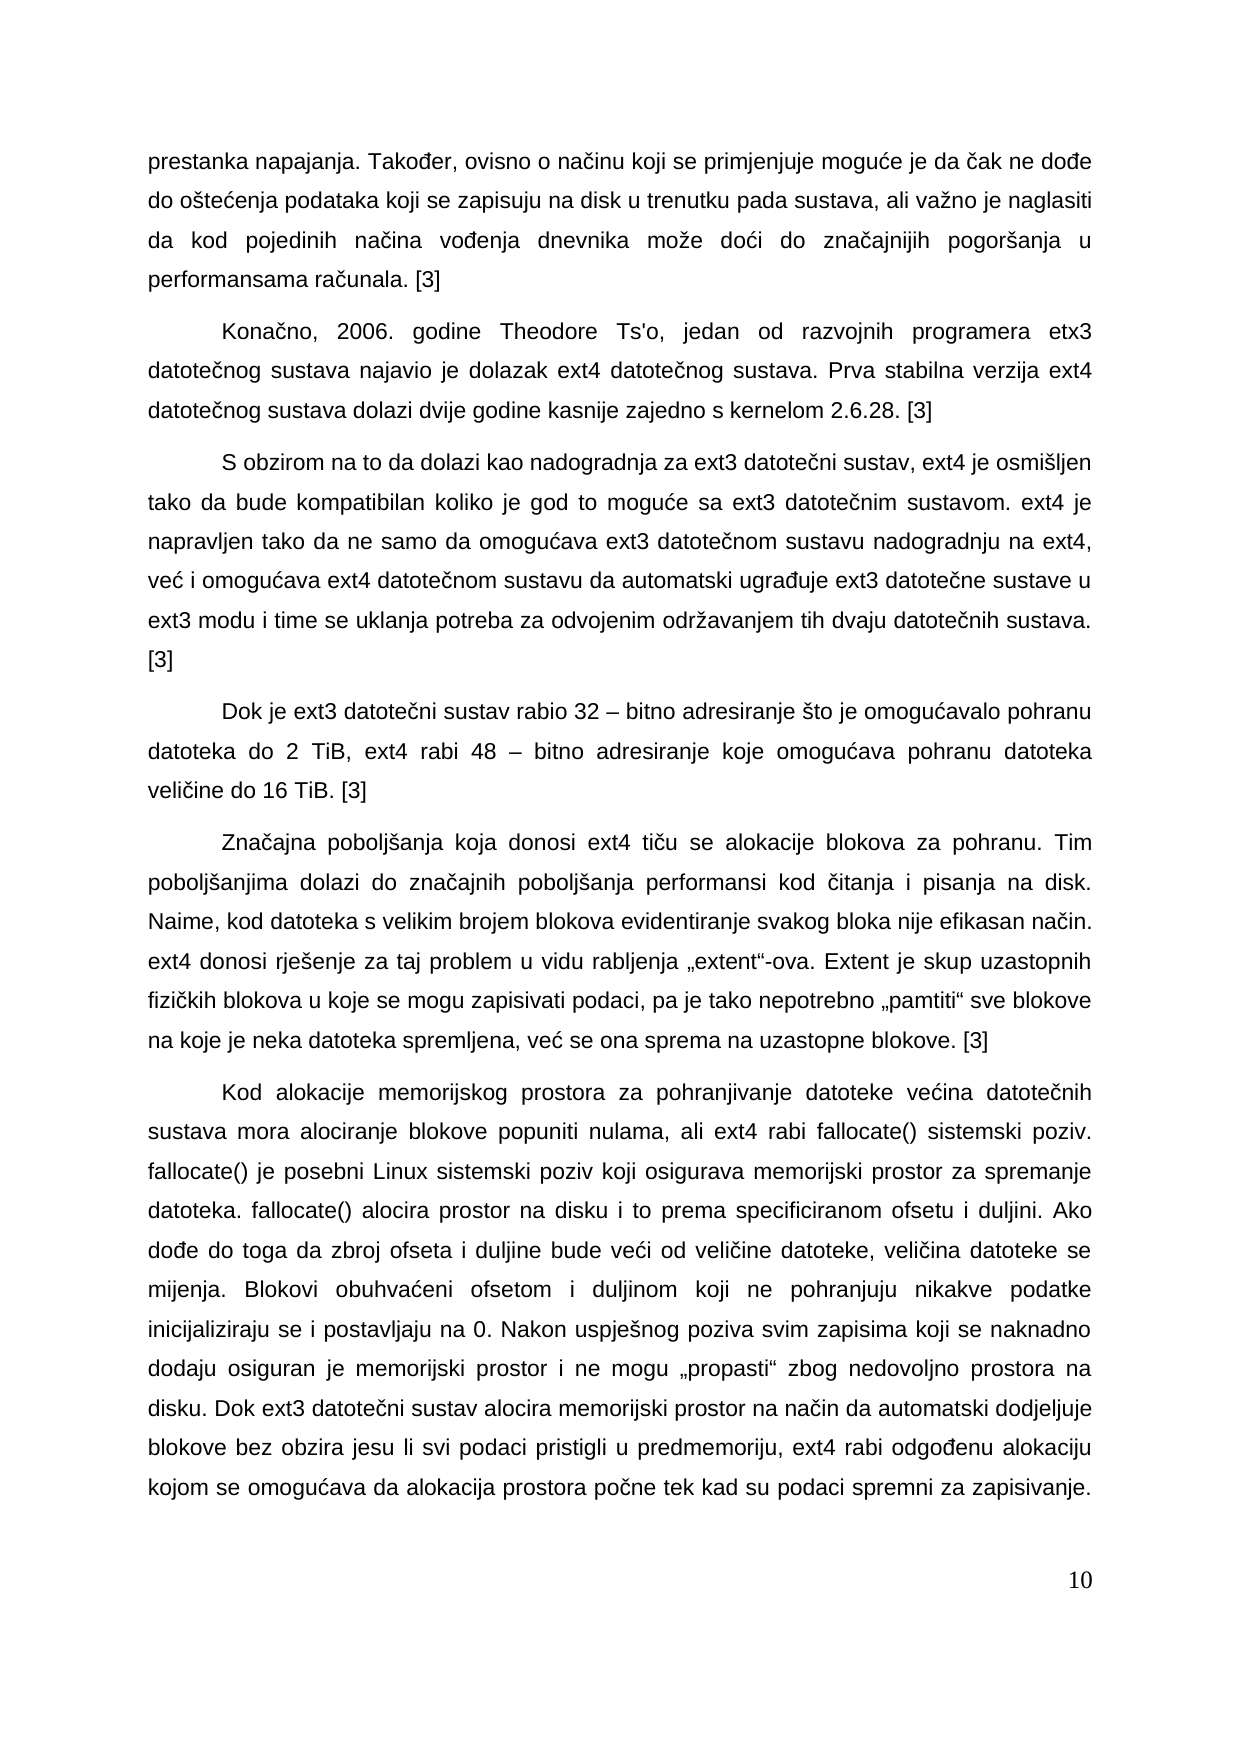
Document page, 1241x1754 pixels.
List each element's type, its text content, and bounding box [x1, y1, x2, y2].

text Značajna poboljšanja koja donosi ext4 tiču se alokacije blokova za pohranu. Tim poboljšanjima dolazi do značajnih poboljšanja performansi kod čitanja i pisanja na disk. Naime, kod datoteka s velikim brojem blokova evidentiranje svakog bloka nije efikasan način. ext4 donosi rješenje za taj problem u vidu rabljenja „extent“-ova. Extent je skup uzastopnih fizičkih blokova u koje se mogu zapisivati podaci, pa je tako nepotrebno „pamtiti“ sve blokove na koje je neka datoteka spremljena, već se ona sprema na uzastopne blokove. [3] [148, 829, 1093, 1053]
text Konačno, 2006. godine Theodore Ts'o, jedan od razvojnih programera etx3 datotečnog sustava najavio je dolazak ext4 datotečnog sustava. Prva stabilna verzija ext4 datotečnog sustava dolazi dvije godine kasnije zajedno s kernelom 2.6.28. [3] [148, 318, 1093, 423]
text S obzirom na to da dolazi kao nadogradnja za ext3 datotečni sustav, ext4 je osmišljen tako da bude kompatibilan koliko je god to moguće sa ext3 datotečnim sustavom. ext4 je napravljen tako da ne samo da omogućava ext3 datotečnom sustavu nadogradnju na ext4, već i omogućava ext4 datotečnom sustavu da automatski ugrađuje ext3 datotečne sustave u ext3 modu i time se uklanja potreba za odvojenim održavanjem tih dvaju datotečnih sustava. [3] [148, 449, 1093, 673]
text Dok je ext3 datotečni sustav rabio 32 – bitno adresiranje što je omogućavalo pohranu datoteka do 2 TiB, ext4 rabi 48 – bitno adresiranje koje omogućava pohranu datoteka veličine do 16 TiB. [3] [148, 698, 1093, 804]
